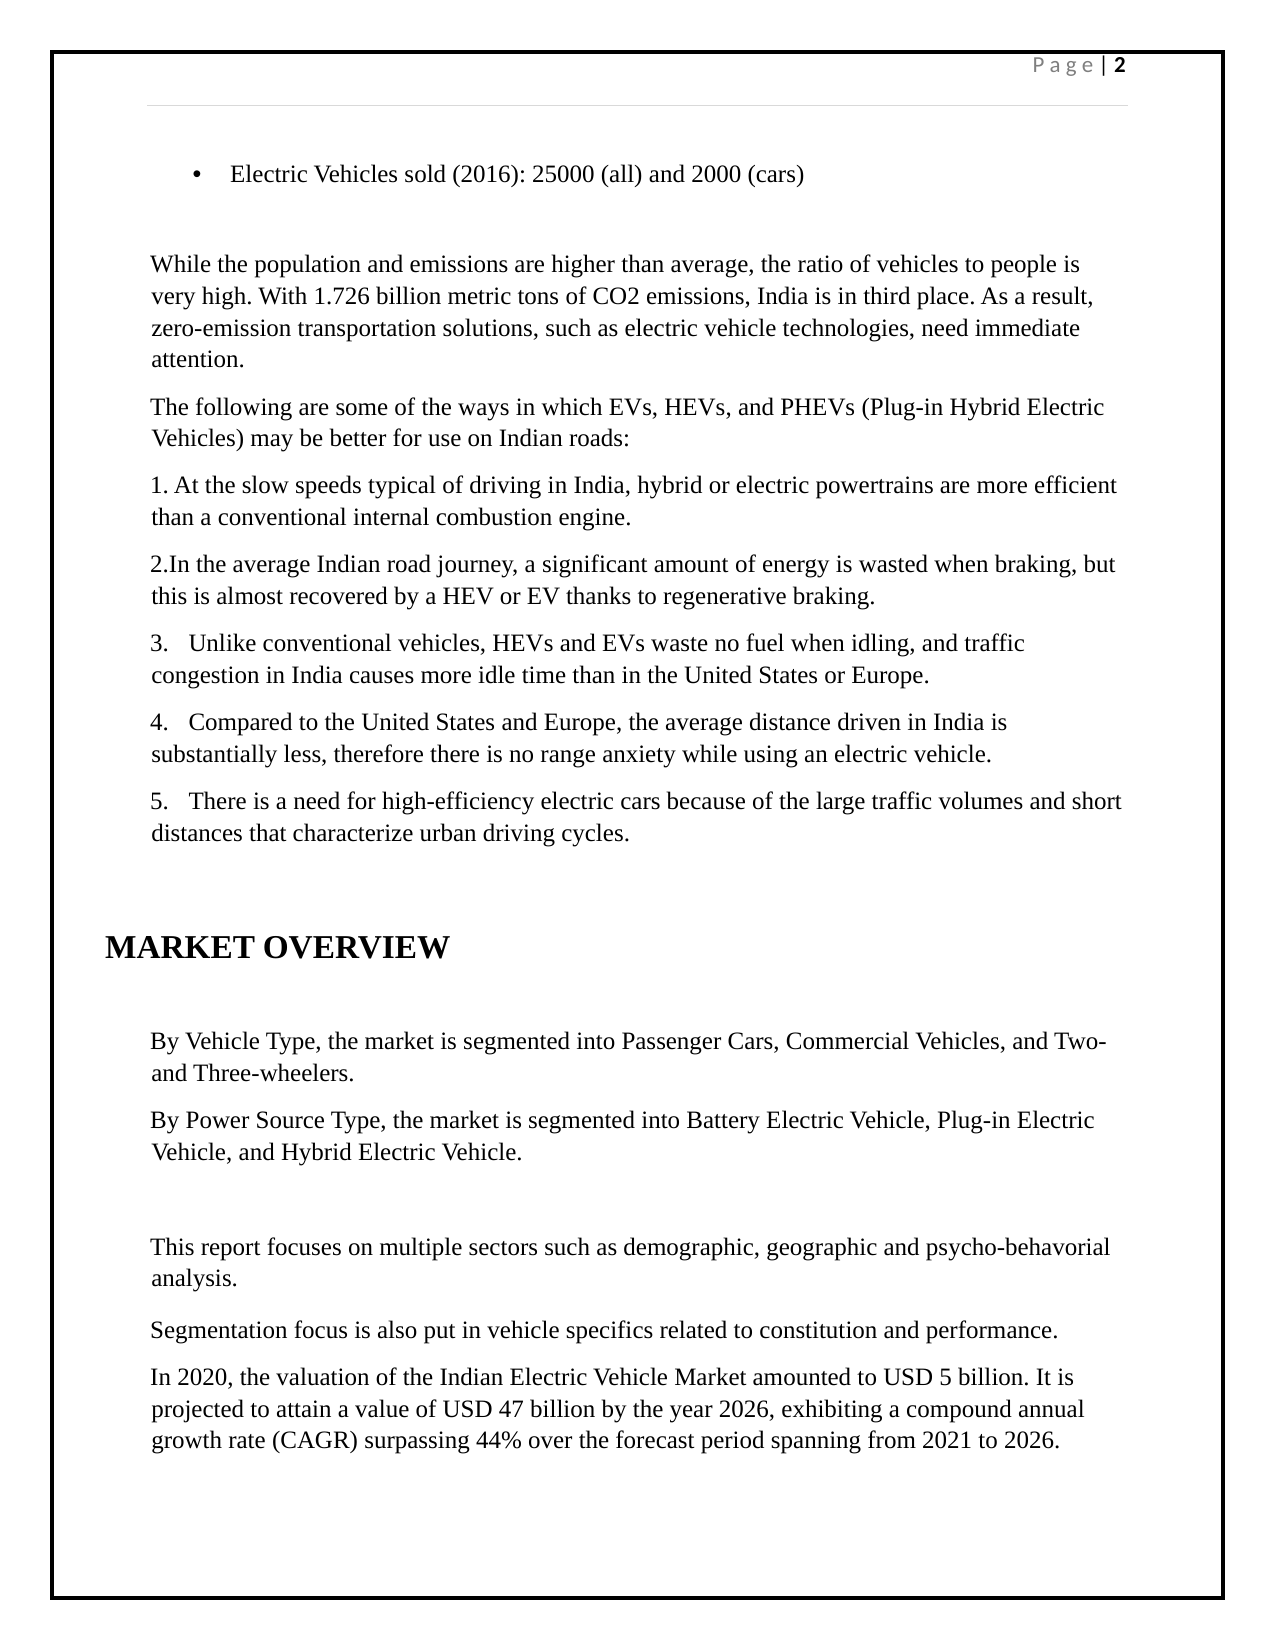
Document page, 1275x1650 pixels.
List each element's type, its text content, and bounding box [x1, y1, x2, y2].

list Compared to the United States and Europe, the average distance driven in India is substantially less, therefore there is no range anxiety while using an electric vehicle. [150, 707, 1123, 768]
list Electric Vehicles sold (2016): 25000 (all) and 2000 (cars) [192, 159, 1123, 188]
text By Vehicle Type, the market is segmented into Passenger Cars, Commercial Vehicles, and Two- and Three-wheelers. [150, 1026, 1123, 1087]
list Unlike conventional vehicles, HEVs and EVs waste no fuel when idling, and traffic congestion in India causes more idle time than in the United States or Europe. [150, 628, 1123, 689]
text 1. At the slow speeds typical of driving in India, hybrid or electric powertrains are more efficient than a conventional internal combustion engine. [150, 470, 1123, 531]
text By Power Source Type, the market is segmented into Battery Electric Vehicle, Plug-in Electric Vehicle, and Hybrid Electric Vehicle. [150, 1105, 1123, 1166]
text While the population and emissions are higher than average, the ratio of vehicles to people is very high. With 1.726 billion metric tons of CO2 emissions, India is in third place. As a result, zero-emission transportation solutions, such as electric vehicle technologies, need immediate attention. [150, 249, 1123, 373]
list There is a need for high-efficiency electric cars because of the large traffic volumes and short distances that characterize urban driving cycles. [150, 786, 1123, 846]
subtitle MARKET OVERVIEW [38, 927, 1126, 965]
text 2.In the average Indian road journey, a significant amount of energy is wasted when braking, but this is almost recovered by a HEV or EV thanks to regenerative braking. [150, 549, 1123, 610]
text The following are some of the ways in which EVs, HEVs, and PHEVs (Plug-in Hybrid Electric Vehicles) may be better for use on Indian roads: [150, 392, 1123, 452]
text This report focuses on multiple sectors such as demographic, geographic and psycho-behavorial analysis. [150, 1232, 1123, 1292]
text In 2020, the valuation of the Indian Electric Vehicle Market amounted to USD 5 billion. It is projected to attain a value of USD 47 billion by the year 2026, exhibiting a compound annual growth rate (CAGR) surpassing 44% over the forecast period spanning from 2021 to 2026. [150, 1362, 1123, 1454]
text Segmentation focus is also put in vehicle specifics related to constitution and performance. [150, 1315, 1123, 1344]
